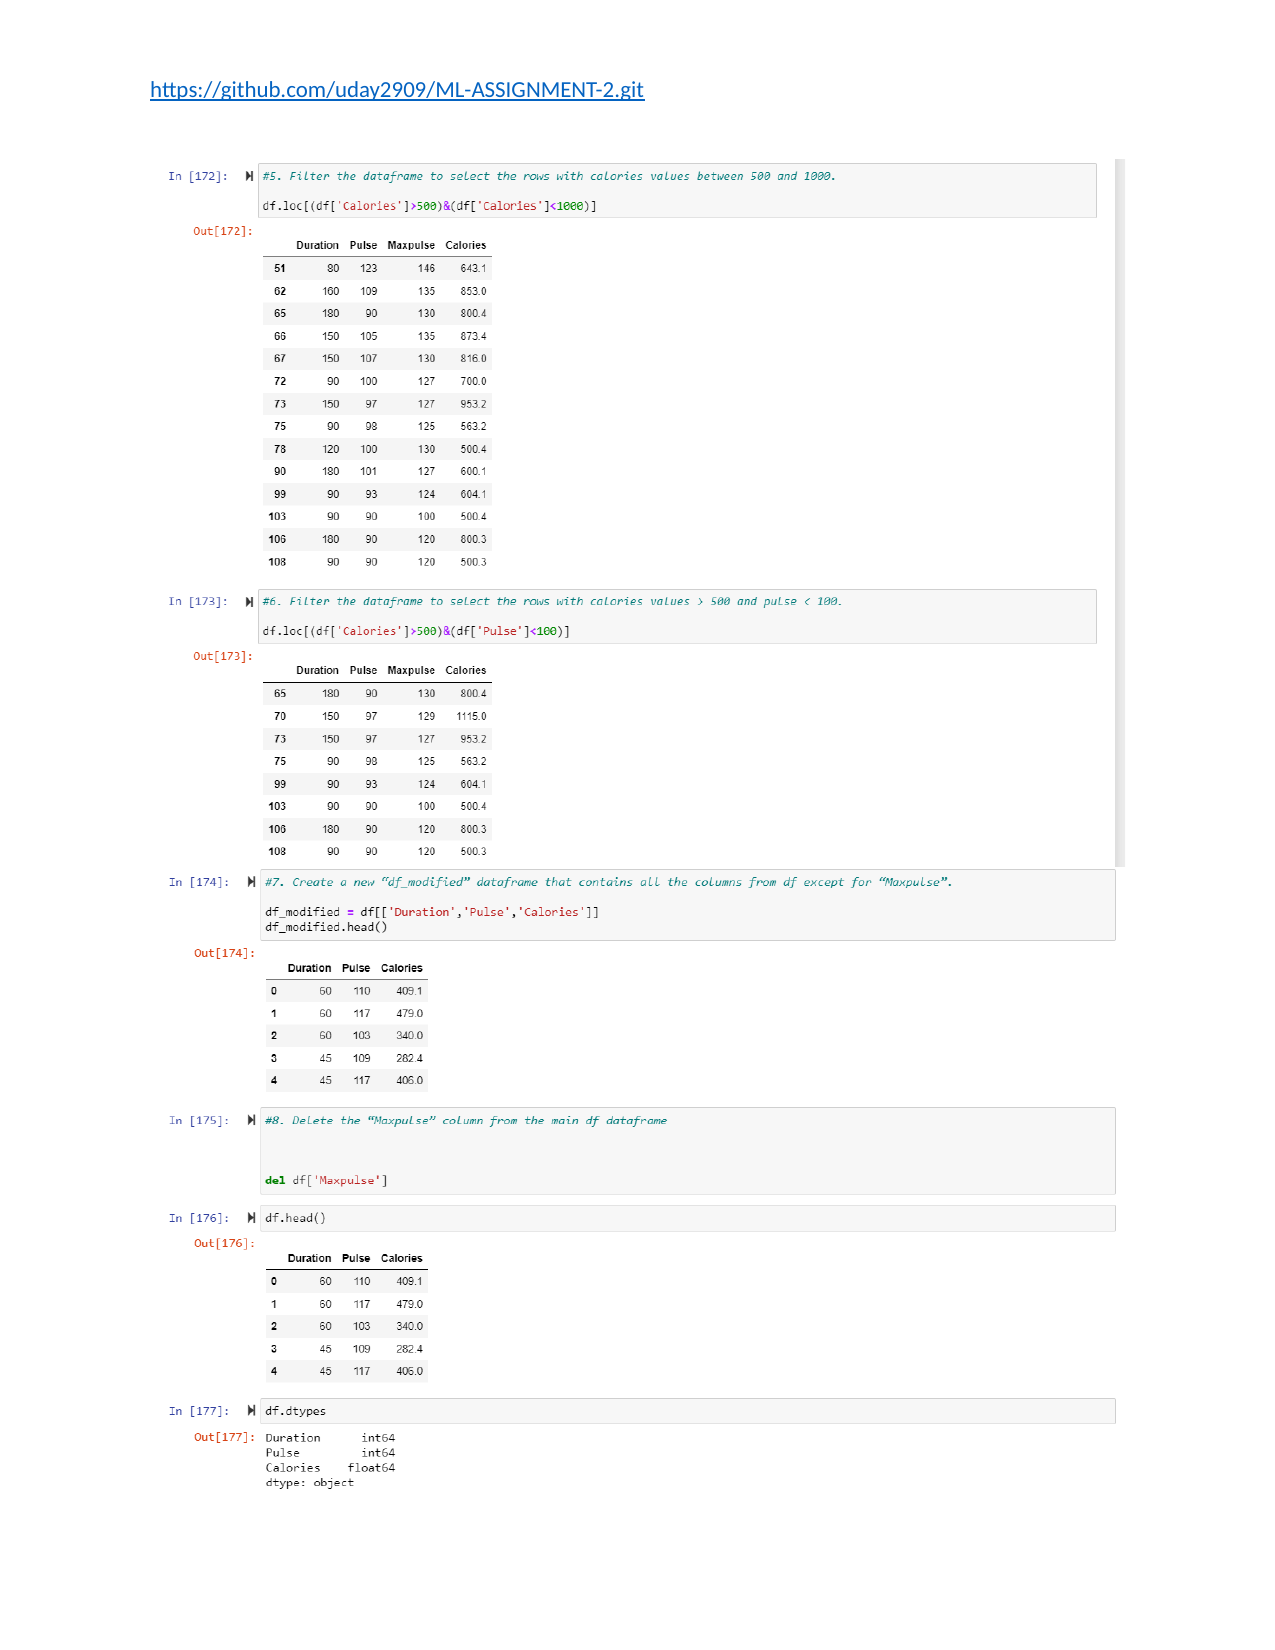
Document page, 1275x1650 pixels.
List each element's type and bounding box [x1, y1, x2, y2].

picture [150, 869, 1125, 1497]
picture [150, 159, 1125, 867]
